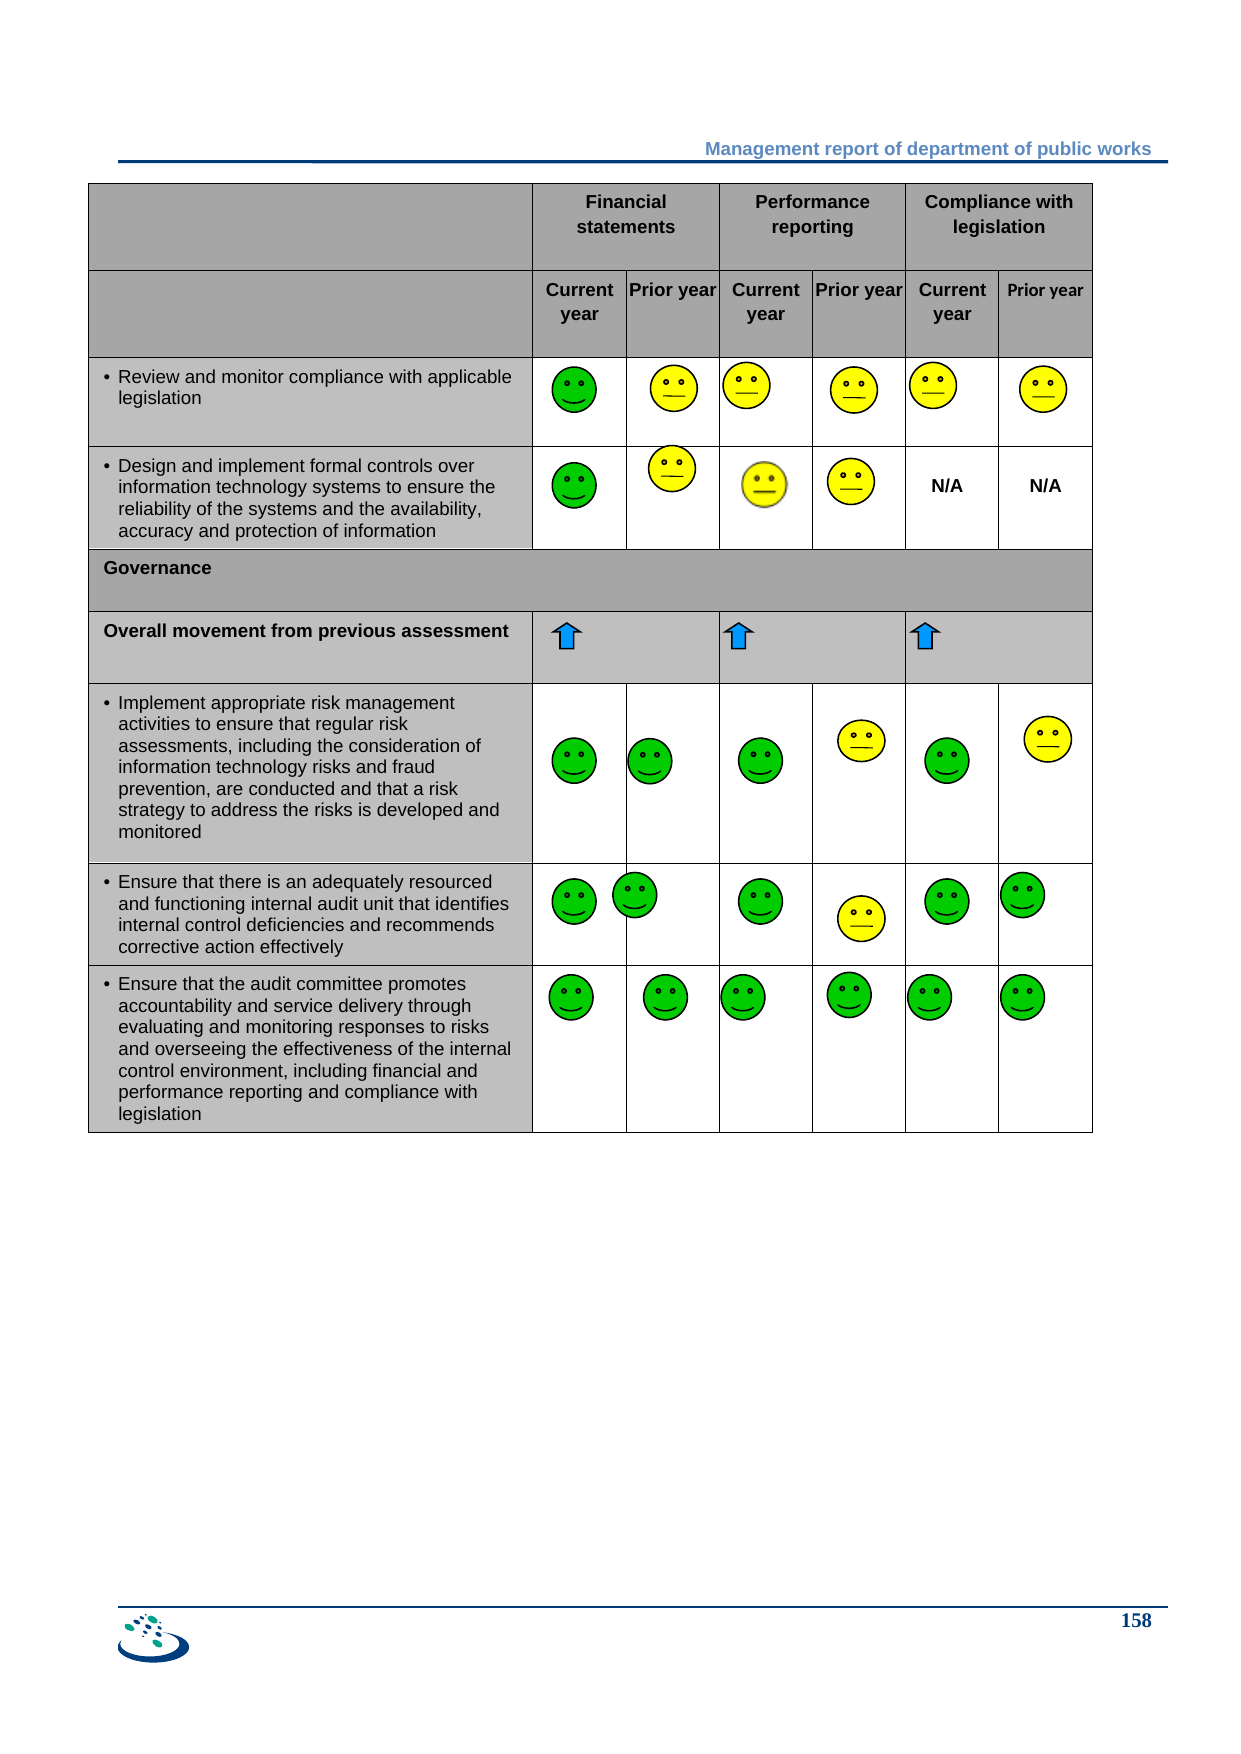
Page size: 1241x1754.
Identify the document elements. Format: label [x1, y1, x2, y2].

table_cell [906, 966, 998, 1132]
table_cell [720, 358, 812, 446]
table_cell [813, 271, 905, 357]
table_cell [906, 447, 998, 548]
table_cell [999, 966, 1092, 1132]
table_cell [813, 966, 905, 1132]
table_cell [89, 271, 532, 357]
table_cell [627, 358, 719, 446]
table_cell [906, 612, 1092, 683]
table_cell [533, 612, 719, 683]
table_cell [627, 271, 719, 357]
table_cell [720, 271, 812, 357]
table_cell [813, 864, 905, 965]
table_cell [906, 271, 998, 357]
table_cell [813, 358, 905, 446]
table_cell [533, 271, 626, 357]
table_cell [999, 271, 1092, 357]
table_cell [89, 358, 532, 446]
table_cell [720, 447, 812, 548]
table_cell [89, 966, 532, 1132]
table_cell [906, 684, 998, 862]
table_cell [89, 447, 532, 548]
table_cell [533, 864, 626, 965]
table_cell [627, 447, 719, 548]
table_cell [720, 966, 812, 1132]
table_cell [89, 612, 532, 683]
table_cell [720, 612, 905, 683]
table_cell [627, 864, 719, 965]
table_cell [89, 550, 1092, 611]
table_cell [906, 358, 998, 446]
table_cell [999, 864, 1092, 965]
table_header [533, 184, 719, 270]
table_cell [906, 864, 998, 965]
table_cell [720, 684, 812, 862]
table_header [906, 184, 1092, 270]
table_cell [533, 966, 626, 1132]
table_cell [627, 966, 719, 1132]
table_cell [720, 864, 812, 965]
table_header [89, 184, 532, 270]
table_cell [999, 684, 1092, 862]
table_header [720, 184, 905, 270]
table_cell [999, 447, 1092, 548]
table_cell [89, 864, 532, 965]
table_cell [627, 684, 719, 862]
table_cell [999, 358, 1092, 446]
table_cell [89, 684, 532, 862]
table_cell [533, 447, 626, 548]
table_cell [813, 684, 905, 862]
picture [741, 461, 790, 510]
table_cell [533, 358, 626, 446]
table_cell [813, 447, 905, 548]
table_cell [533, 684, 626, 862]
